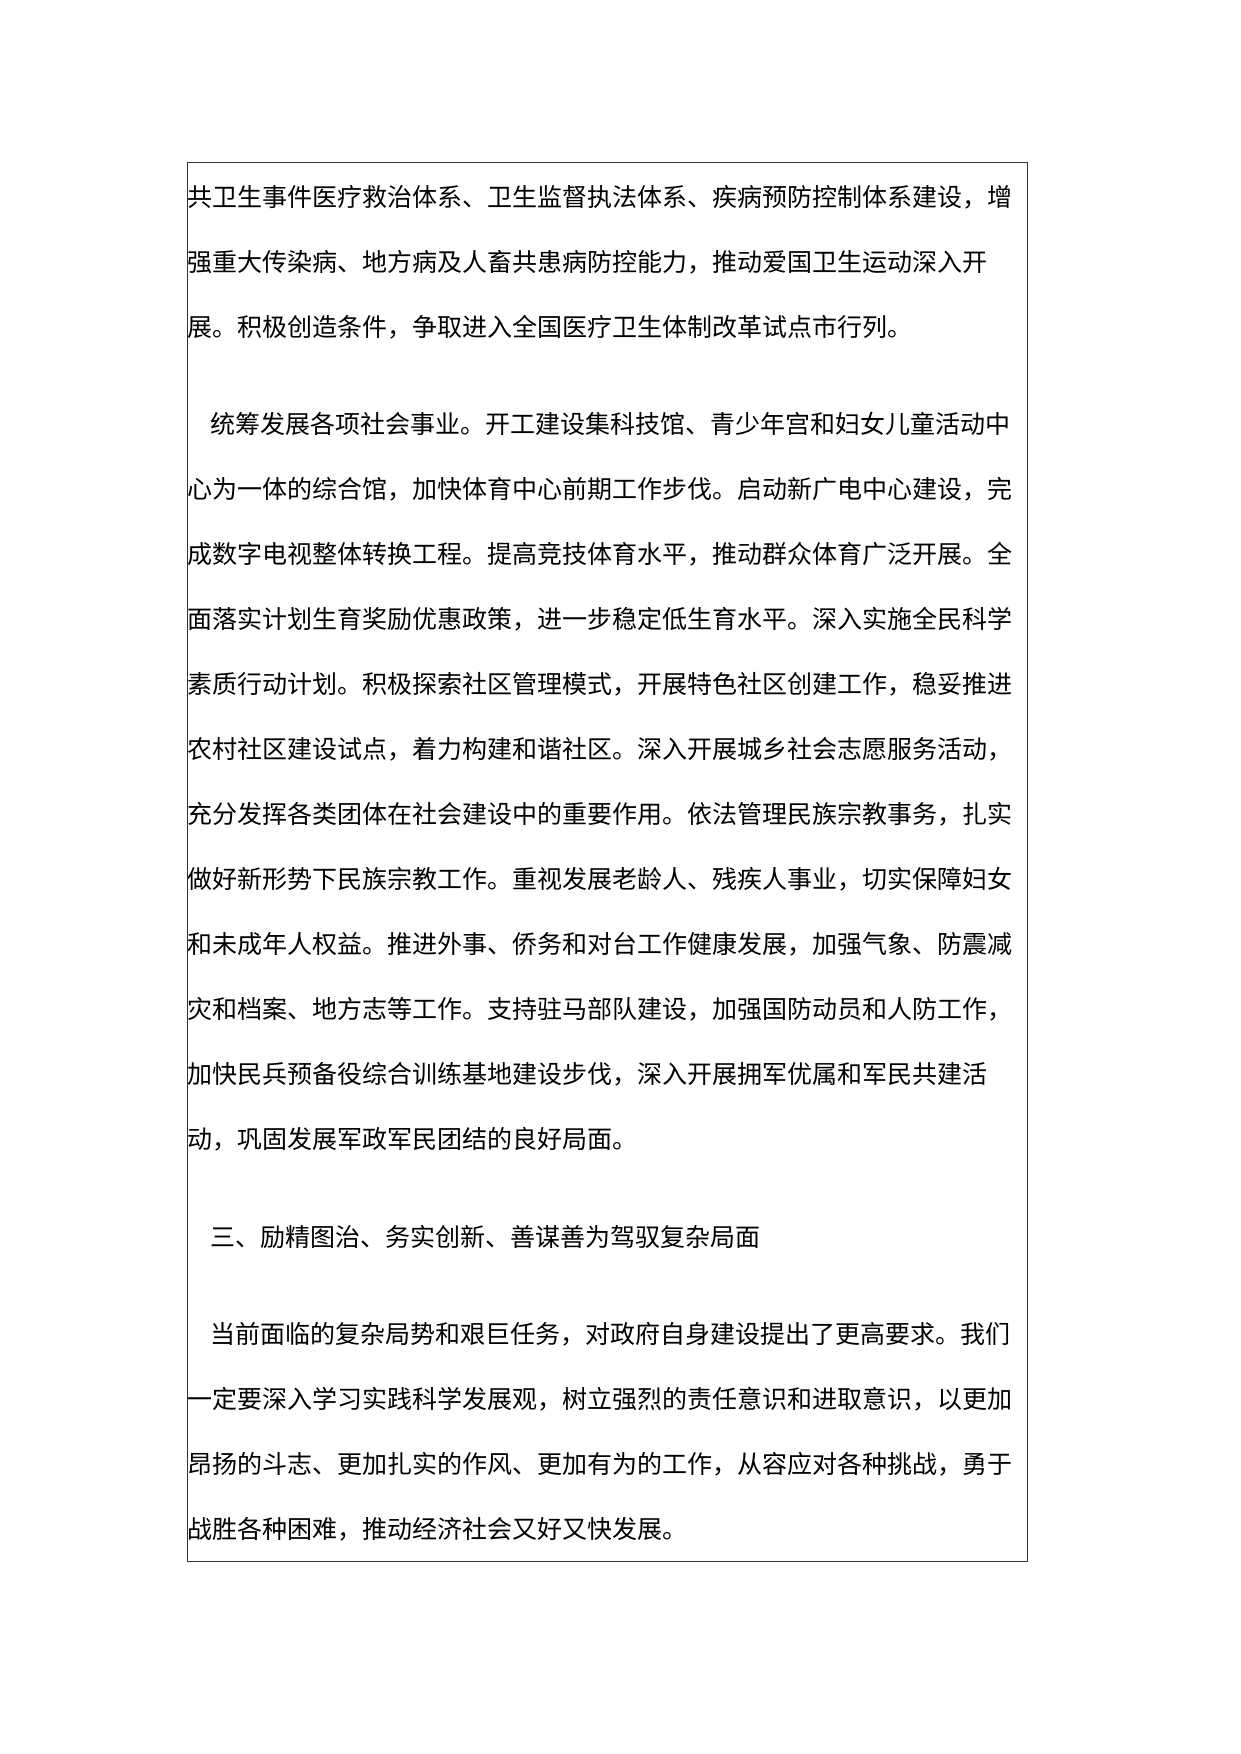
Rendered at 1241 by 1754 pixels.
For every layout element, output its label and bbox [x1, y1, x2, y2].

table_header [188, 163, 1027, 1561]
